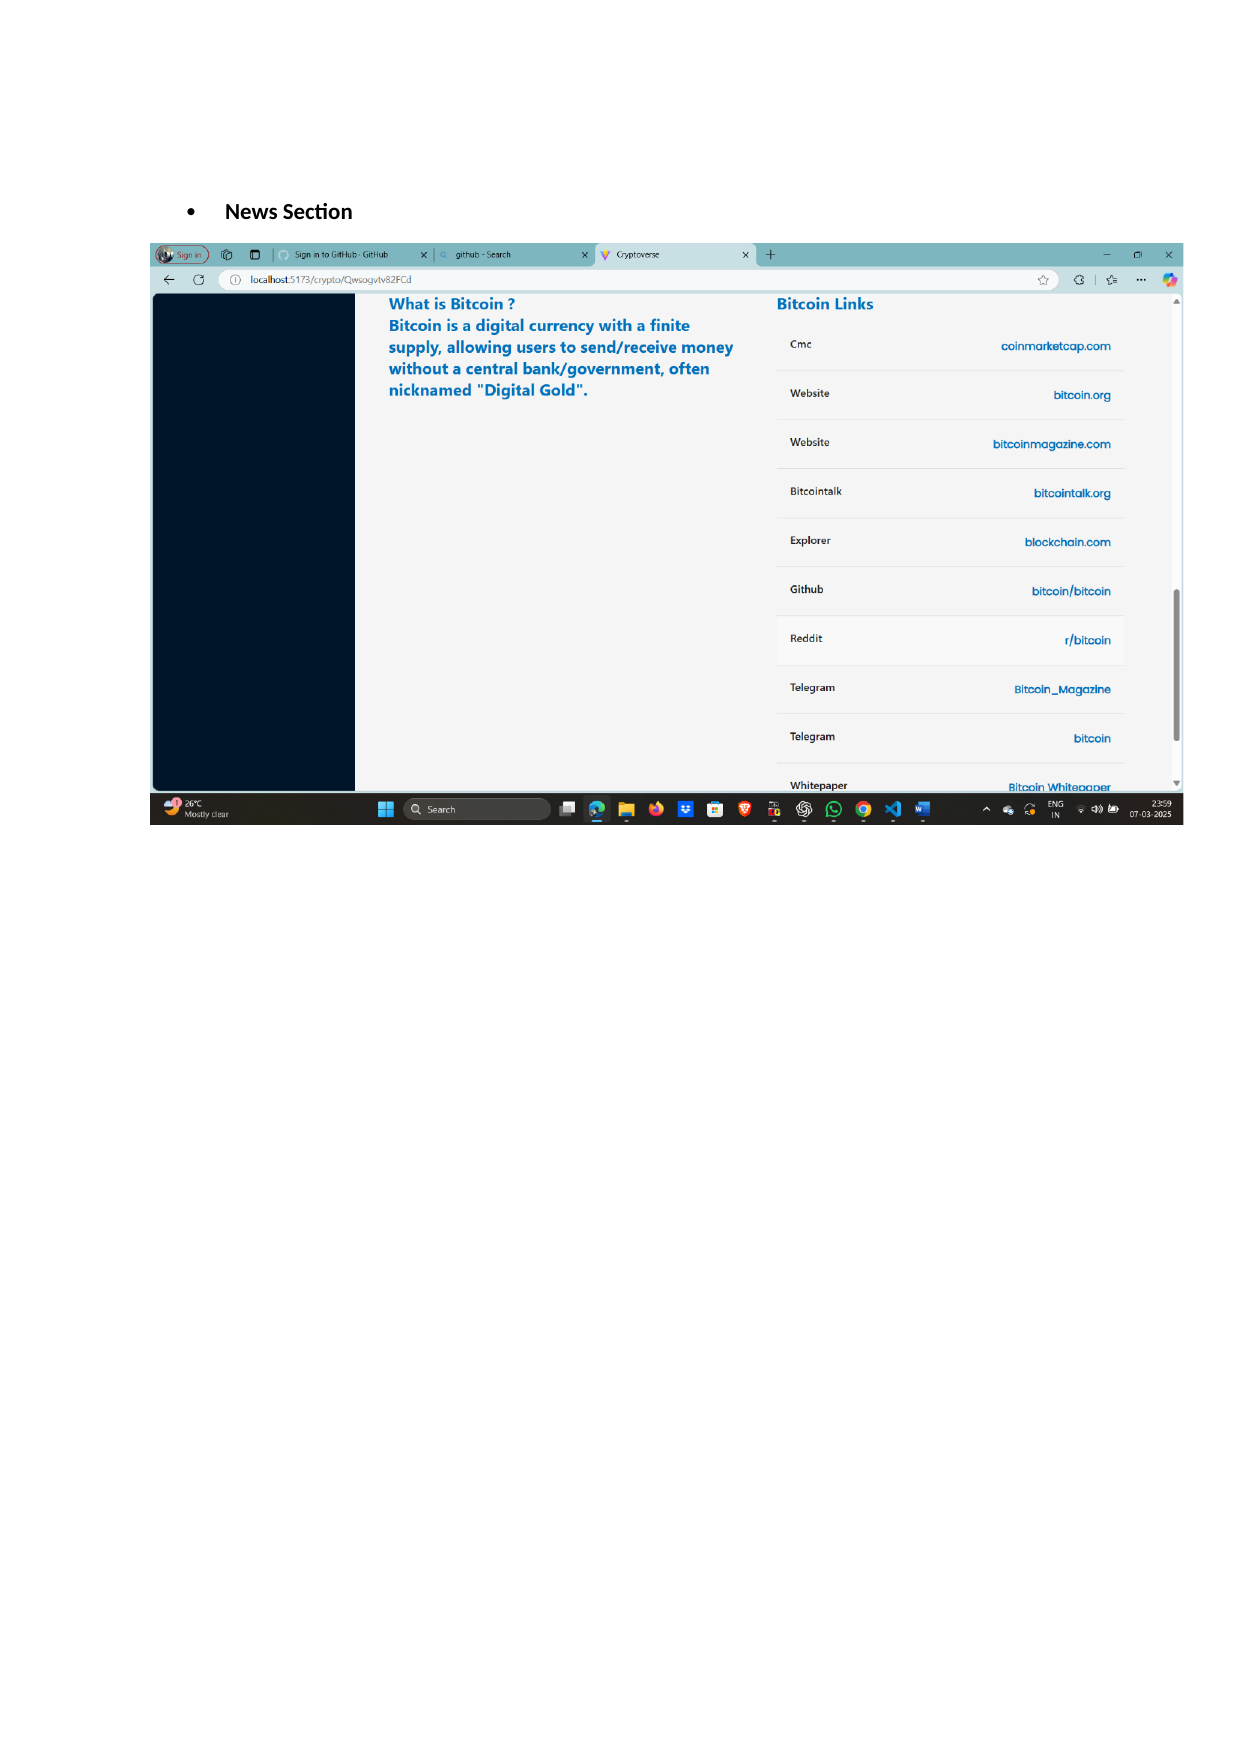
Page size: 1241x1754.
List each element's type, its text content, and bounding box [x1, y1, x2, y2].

picture [150, 243, 1184, 825]
list News Section [187, 197, 1090, 225]
